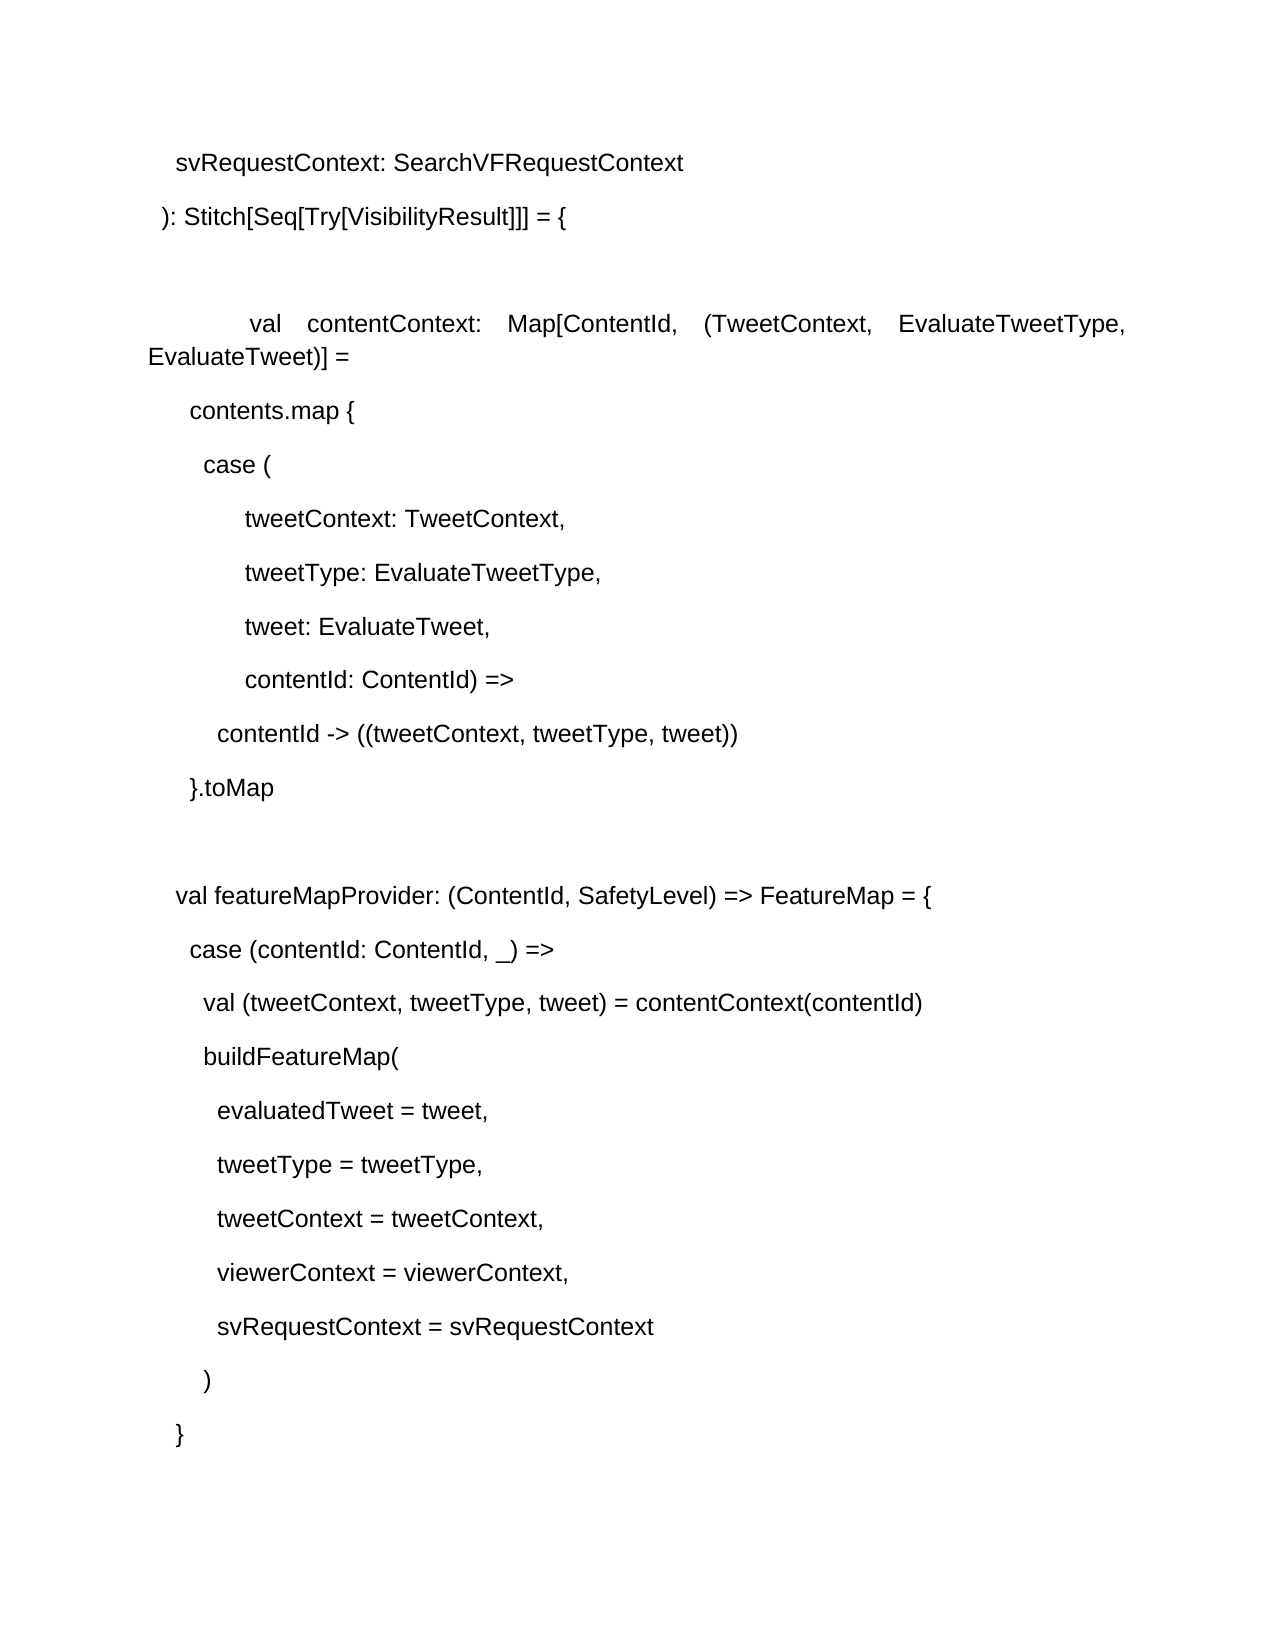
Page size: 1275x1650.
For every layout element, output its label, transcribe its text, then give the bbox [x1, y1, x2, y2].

text } [148, 1419, 1127, 1448]
text tweet: EvaluateTweet, [148, 611, 1127, 640]
text val (tweetContext, tweetType, tweet) = contentContext(contentId) [148, 988, 1127, 1017]
text buildFeatureMap( [148, 1042, 1127, 1071]
text case ( [148, 450, 1127, 479]
text case (contentId: ContentId, _) => [148, 934, 1127, 963]
text evaluatedTweet = tweet, [148, 1096, 1127, 1125]
text contentId -> ((tweetContext, tweetType, tweet)) [148, 719, 1127, 748]
text svRequestContext: SearchVFRequestContext [148, 148, 1127, 176]
text tweetContext: TweetContext, [148, 504, 1127, 532]
text contentId: ContentId) => [148, 665, 1127, 694]
text tweetType = tweetType, [148, 1150, 1127, 1179]
text tweetType: EvaluateTweetType, [148, 558, 1127, 586]
text }.toMap [148, 773, 1127, 802]
text viewerContext = viewerContext, [148, 1258, 1127, 1286]
text val contentContext: Map[ContentId, (TweetContext, EvaluateTweetType, EvaluateTweet)] = [148, 309, 1127, 371]
text svRequestContext = svRequestContext [148, 1312, 1127, 1340]
text tweetContext = tweetContext, [148, 1204, 1127, 1233]
text ): Stitch[Seq[Try[VisibilityResult]]] = { [148, 201, 1127, 230]
text ) [148, 1365, 1127, 1394]
text val featureMapProvider: (ContentId, SafetyLevel) => FeatureMap = { [148, 881, 1127, 909]
text contents.map { [148, 396, 1127, 425]
